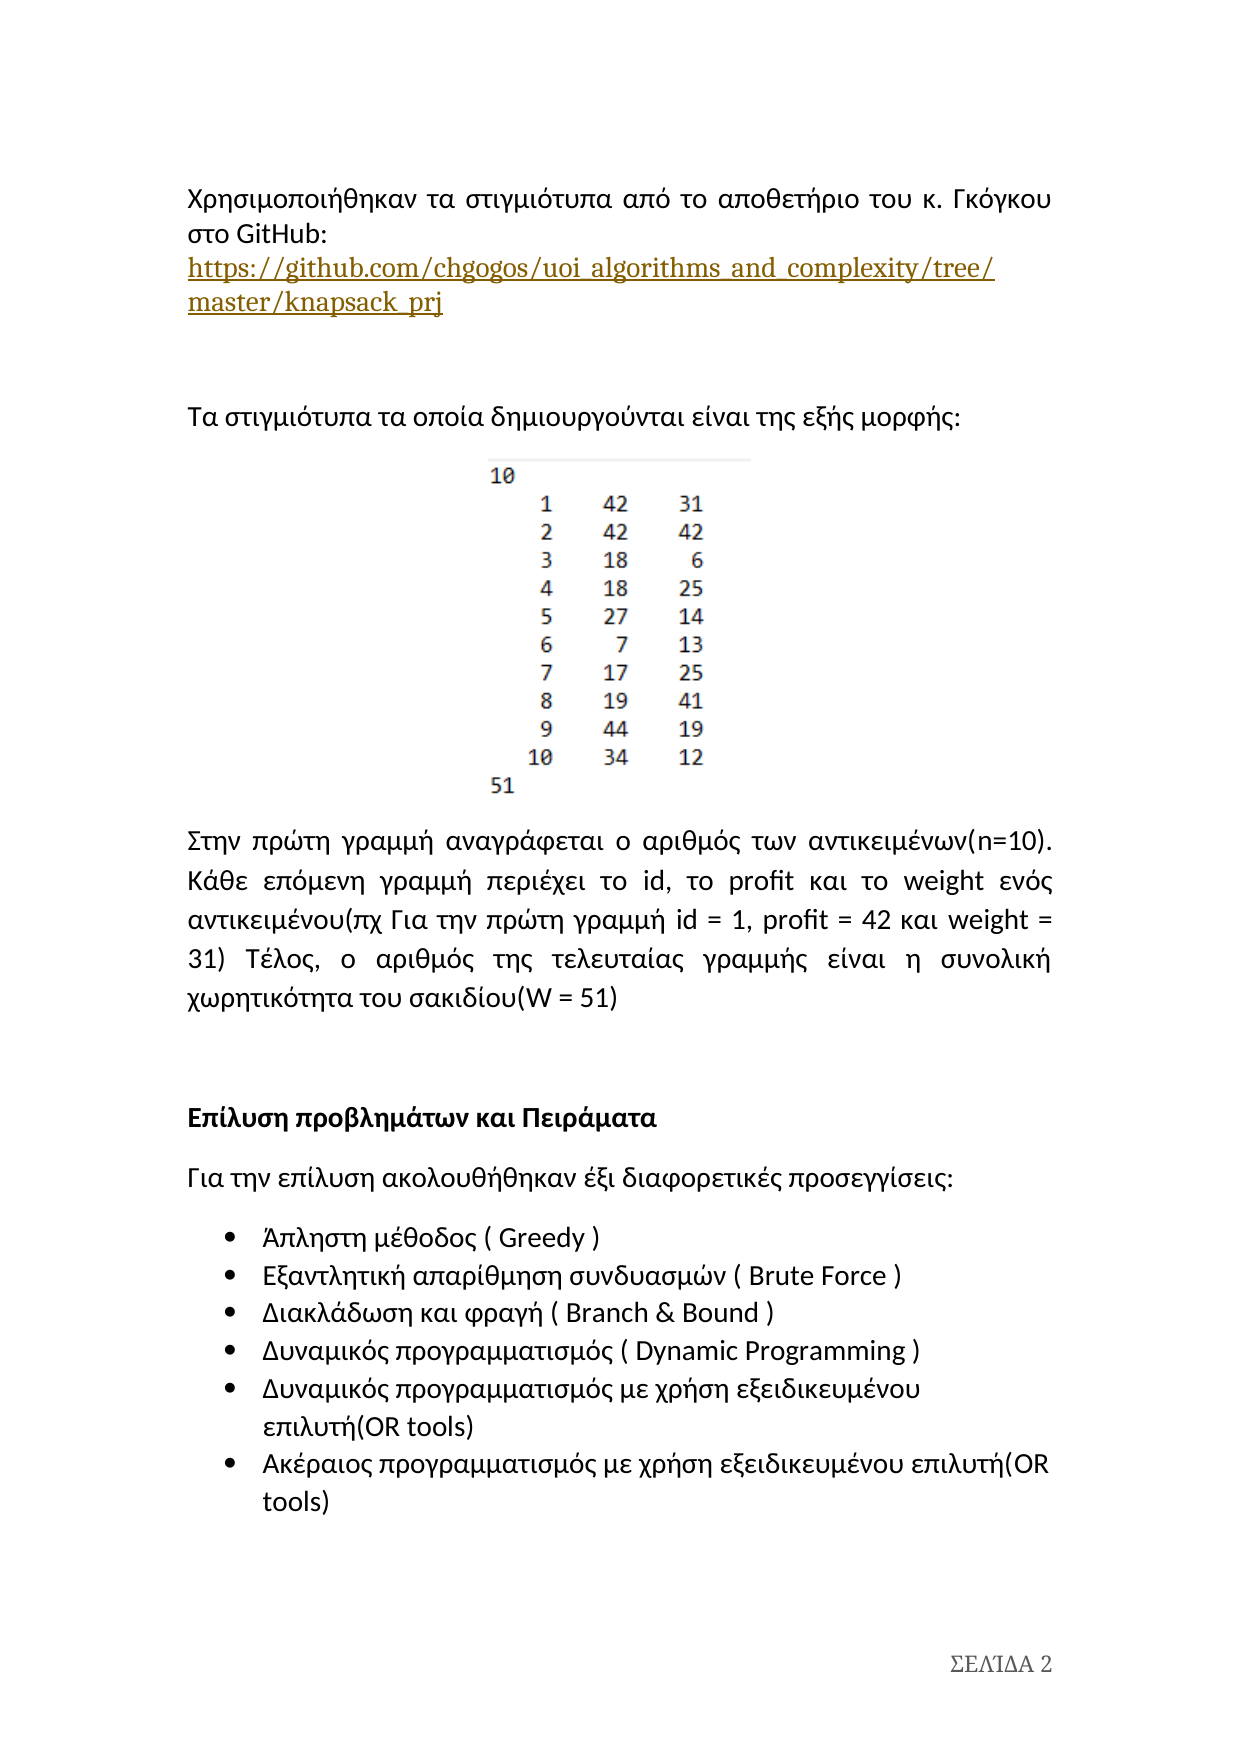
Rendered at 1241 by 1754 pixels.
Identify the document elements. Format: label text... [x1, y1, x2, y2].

list Άπληστη μέθοδος ( Greedy ) [225, 1219, 1053, 1255]
list Διακλάδωση και φραγή ( Branch & Bound ) [225, 1294, 1053, 1330]
list Δυναμικός προγραμματισμός με χρήση εξειδικευμένου επιλυτή(OR tools) [225, 1370, 1053, 1443]
list Ακέραιος προγραμματισμός με χρήση εξειδικευμένου επιλυτή(OR tools) [225, 1445, 1053, 1519]
picture [487, 457, 751, 798]
text Για την επίλυση ακολουθήθηκαν έξι διαφορετικές προσεγγίσεις: [187, 1159, 1053, 1195]
text https://github.com/chgogos/uoi_algorithms_and_complexity/tree/master/knapsack_prj [187, 251, 1053, 318]
list Δυναμικός προγραμματισμός ( Dynamic Programming ) [225, 1332, 1053, 1368]
text Στην πρώτη γραμμή αναγράφεται ο αριθμός των αντικειμένων(n=10). Κάθε επόμενη γραμμή περιέχει το id, το profit και το weight ενός αντικειμένου(πχ Για την πρώτη γραμμή id = 1, profit = 42 και weight = 31) Τέλος, ο αριθμός της τελευταίας γραμμής είναι η συνολική χωρητικότητα του σακιδίου(W = 51) [187, 822, 1053, 1015]
text Χρησιμοποιήθηκαν τα στιγμιότυπα από το αποθετήριο του κ. Γκόγκου στο GitHub: [187, 180, 1053, 251]
text Επίλυση προβλημάτων και Πειράματα [187, 1099, 1053, 1135]
text Τα στιγμιότυπα τα οποία δημιουργούνται είναι της εξής μορφής: [187, 398, 1053, 433]
list Εξαντλητική απαρίθμηση συνδυασμών ( Brute Force ) [225, 1257, 1053, 1292]
